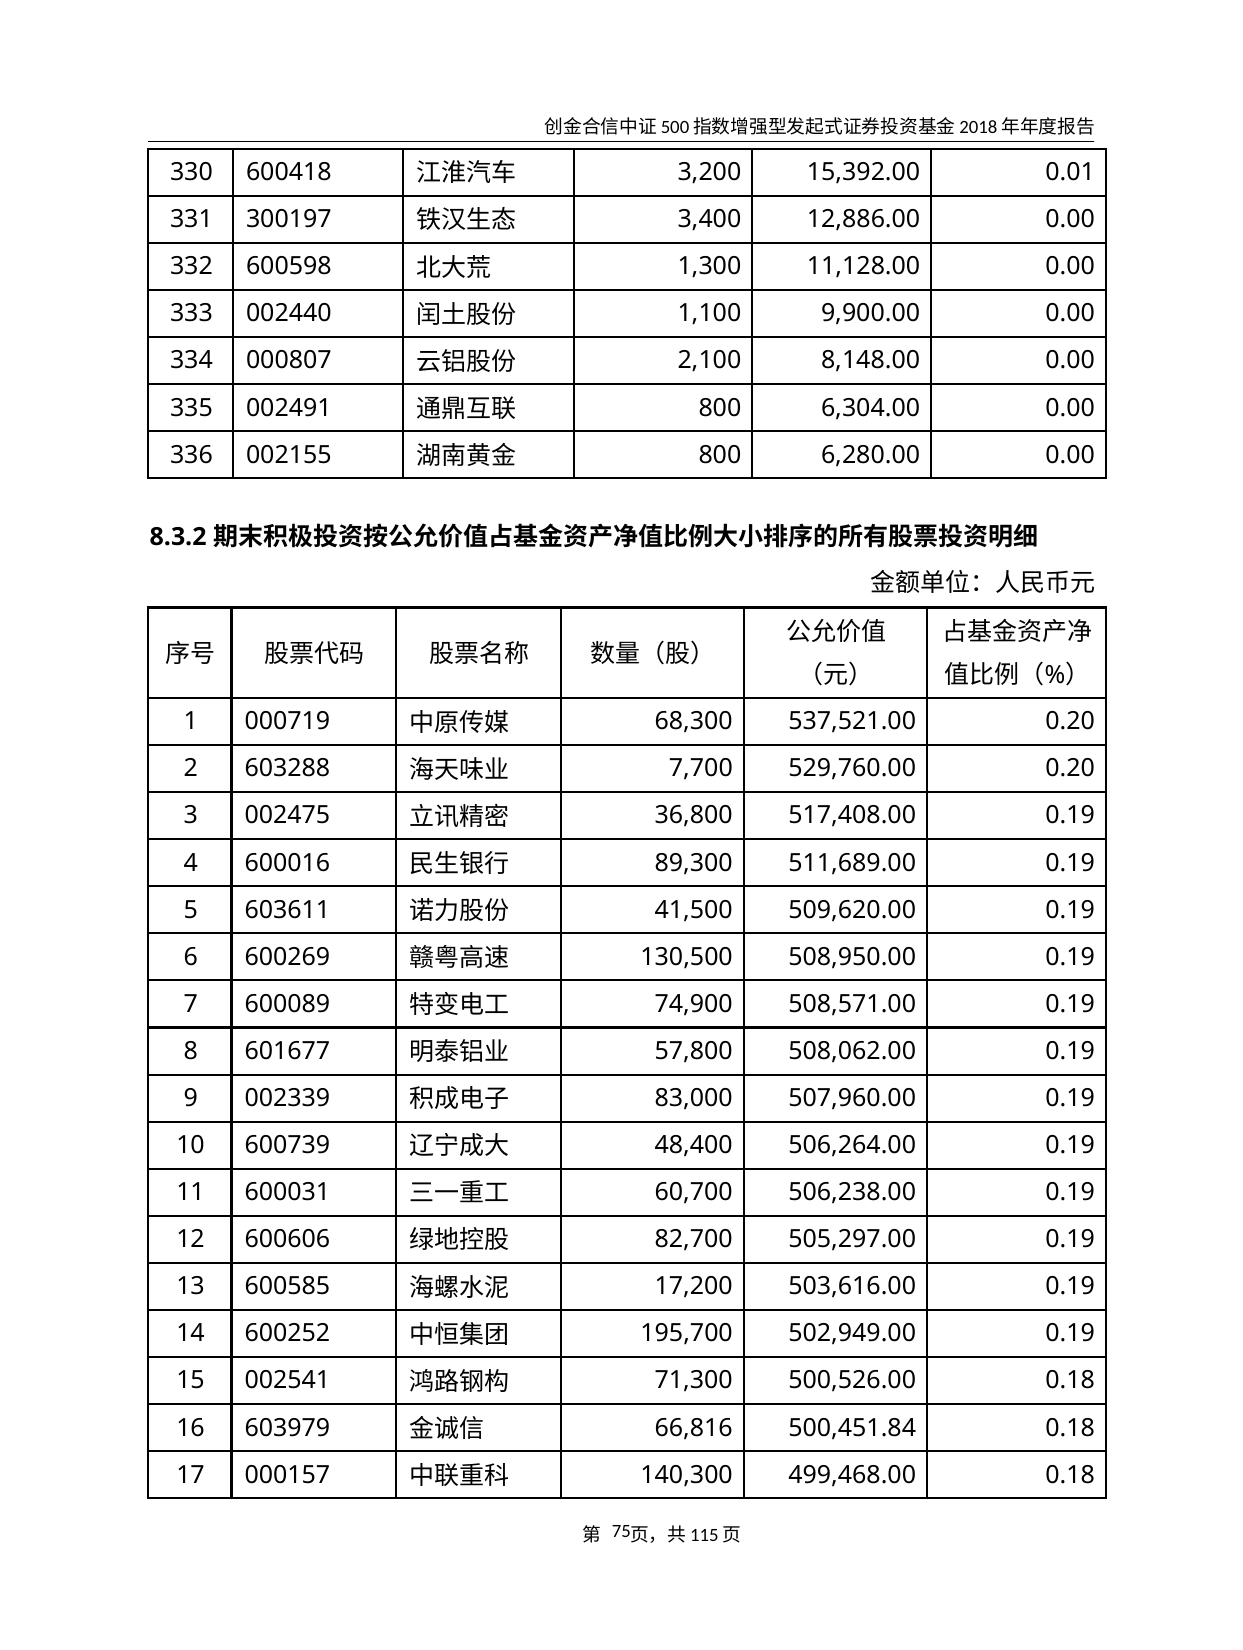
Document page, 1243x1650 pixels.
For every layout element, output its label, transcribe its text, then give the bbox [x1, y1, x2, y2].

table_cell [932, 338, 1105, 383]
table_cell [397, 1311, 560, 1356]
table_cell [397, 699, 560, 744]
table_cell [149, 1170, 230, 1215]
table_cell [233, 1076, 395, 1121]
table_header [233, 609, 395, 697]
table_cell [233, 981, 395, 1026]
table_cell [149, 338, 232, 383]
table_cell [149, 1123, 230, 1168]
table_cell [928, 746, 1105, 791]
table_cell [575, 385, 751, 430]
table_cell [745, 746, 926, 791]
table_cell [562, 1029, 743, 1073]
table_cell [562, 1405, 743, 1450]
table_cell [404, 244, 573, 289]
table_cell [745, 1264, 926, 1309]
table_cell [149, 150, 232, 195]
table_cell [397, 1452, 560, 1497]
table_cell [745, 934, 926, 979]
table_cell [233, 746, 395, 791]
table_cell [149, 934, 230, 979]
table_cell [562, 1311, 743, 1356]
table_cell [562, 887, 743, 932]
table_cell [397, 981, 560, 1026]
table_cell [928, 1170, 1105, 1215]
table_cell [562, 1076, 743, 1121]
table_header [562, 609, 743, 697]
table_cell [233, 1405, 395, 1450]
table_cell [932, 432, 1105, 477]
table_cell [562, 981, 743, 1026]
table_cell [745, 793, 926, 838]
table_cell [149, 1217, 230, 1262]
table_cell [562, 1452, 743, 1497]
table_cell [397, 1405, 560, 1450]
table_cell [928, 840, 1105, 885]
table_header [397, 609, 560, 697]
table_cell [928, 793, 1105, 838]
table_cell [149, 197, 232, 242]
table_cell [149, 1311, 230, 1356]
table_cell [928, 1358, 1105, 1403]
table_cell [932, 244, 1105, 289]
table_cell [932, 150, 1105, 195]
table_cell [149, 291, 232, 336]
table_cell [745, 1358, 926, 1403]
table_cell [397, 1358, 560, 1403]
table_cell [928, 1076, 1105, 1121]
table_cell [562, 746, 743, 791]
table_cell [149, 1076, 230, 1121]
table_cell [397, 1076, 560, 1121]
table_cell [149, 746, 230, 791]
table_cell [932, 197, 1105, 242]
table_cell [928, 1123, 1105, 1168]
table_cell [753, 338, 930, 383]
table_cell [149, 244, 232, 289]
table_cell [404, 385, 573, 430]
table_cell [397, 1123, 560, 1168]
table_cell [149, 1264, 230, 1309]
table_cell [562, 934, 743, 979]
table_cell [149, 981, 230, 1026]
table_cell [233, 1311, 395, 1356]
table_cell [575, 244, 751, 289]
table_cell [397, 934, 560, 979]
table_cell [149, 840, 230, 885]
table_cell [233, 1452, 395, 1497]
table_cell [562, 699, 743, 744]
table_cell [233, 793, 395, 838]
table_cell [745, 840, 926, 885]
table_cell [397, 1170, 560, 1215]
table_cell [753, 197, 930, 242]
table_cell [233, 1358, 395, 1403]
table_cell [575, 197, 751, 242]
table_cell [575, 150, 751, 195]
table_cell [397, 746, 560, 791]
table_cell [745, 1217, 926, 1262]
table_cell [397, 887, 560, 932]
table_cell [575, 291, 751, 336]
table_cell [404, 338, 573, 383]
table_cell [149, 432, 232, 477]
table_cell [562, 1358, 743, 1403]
text 金额单位：人民币元 [149, 563, 1094, 599]
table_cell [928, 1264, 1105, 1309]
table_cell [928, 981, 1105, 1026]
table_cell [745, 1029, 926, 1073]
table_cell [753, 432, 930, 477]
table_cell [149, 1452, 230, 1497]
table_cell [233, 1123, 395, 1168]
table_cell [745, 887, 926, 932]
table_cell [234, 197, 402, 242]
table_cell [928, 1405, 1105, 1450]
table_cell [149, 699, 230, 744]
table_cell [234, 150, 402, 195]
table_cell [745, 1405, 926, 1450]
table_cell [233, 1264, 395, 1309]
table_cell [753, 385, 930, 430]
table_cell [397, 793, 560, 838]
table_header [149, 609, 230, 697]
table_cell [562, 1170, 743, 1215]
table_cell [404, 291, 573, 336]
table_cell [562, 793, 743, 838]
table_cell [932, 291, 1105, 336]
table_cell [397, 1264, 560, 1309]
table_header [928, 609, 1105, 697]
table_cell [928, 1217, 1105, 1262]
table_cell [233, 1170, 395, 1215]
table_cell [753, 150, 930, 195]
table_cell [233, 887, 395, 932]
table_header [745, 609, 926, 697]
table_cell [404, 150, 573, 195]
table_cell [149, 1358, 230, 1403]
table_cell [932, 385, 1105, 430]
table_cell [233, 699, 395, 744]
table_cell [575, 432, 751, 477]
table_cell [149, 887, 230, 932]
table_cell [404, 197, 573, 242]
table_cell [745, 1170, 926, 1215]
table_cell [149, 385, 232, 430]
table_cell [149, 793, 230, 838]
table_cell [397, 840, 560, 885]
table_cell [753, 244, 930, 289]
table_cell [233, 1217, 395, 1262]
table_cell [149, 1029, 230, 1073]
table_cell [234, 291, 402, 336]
text 8.3.2 期末积极投资按公允价值占基金资产净值比例大小排序的所有股票投资明细 [149, 516, 1094, 553]
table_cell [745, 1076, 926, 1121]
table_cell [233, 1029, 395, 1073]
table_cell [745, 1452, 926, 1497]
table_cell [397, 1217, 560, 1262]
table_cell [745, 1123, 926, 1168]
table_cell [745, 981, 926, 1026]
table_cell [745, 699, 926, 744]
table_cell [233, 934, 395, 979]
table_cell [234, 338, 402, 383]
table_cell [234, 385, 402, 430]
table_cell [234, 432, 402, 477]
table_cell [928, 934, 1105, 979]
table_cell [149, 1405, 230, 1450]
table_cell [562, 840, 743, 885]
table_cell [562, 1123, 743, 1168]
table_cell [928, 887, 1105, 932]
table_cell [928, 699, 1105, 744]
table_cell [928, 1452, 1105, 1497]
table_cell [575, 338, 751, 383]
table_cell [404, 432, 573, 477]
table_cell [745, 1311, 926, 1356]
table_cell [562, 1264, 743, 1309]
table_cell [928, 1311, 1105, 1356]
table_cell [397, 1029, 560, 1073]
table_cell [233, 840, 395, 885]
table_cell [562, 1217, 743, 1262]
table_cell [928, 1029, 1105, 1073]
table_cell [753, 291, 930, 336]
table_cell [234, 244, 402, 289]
